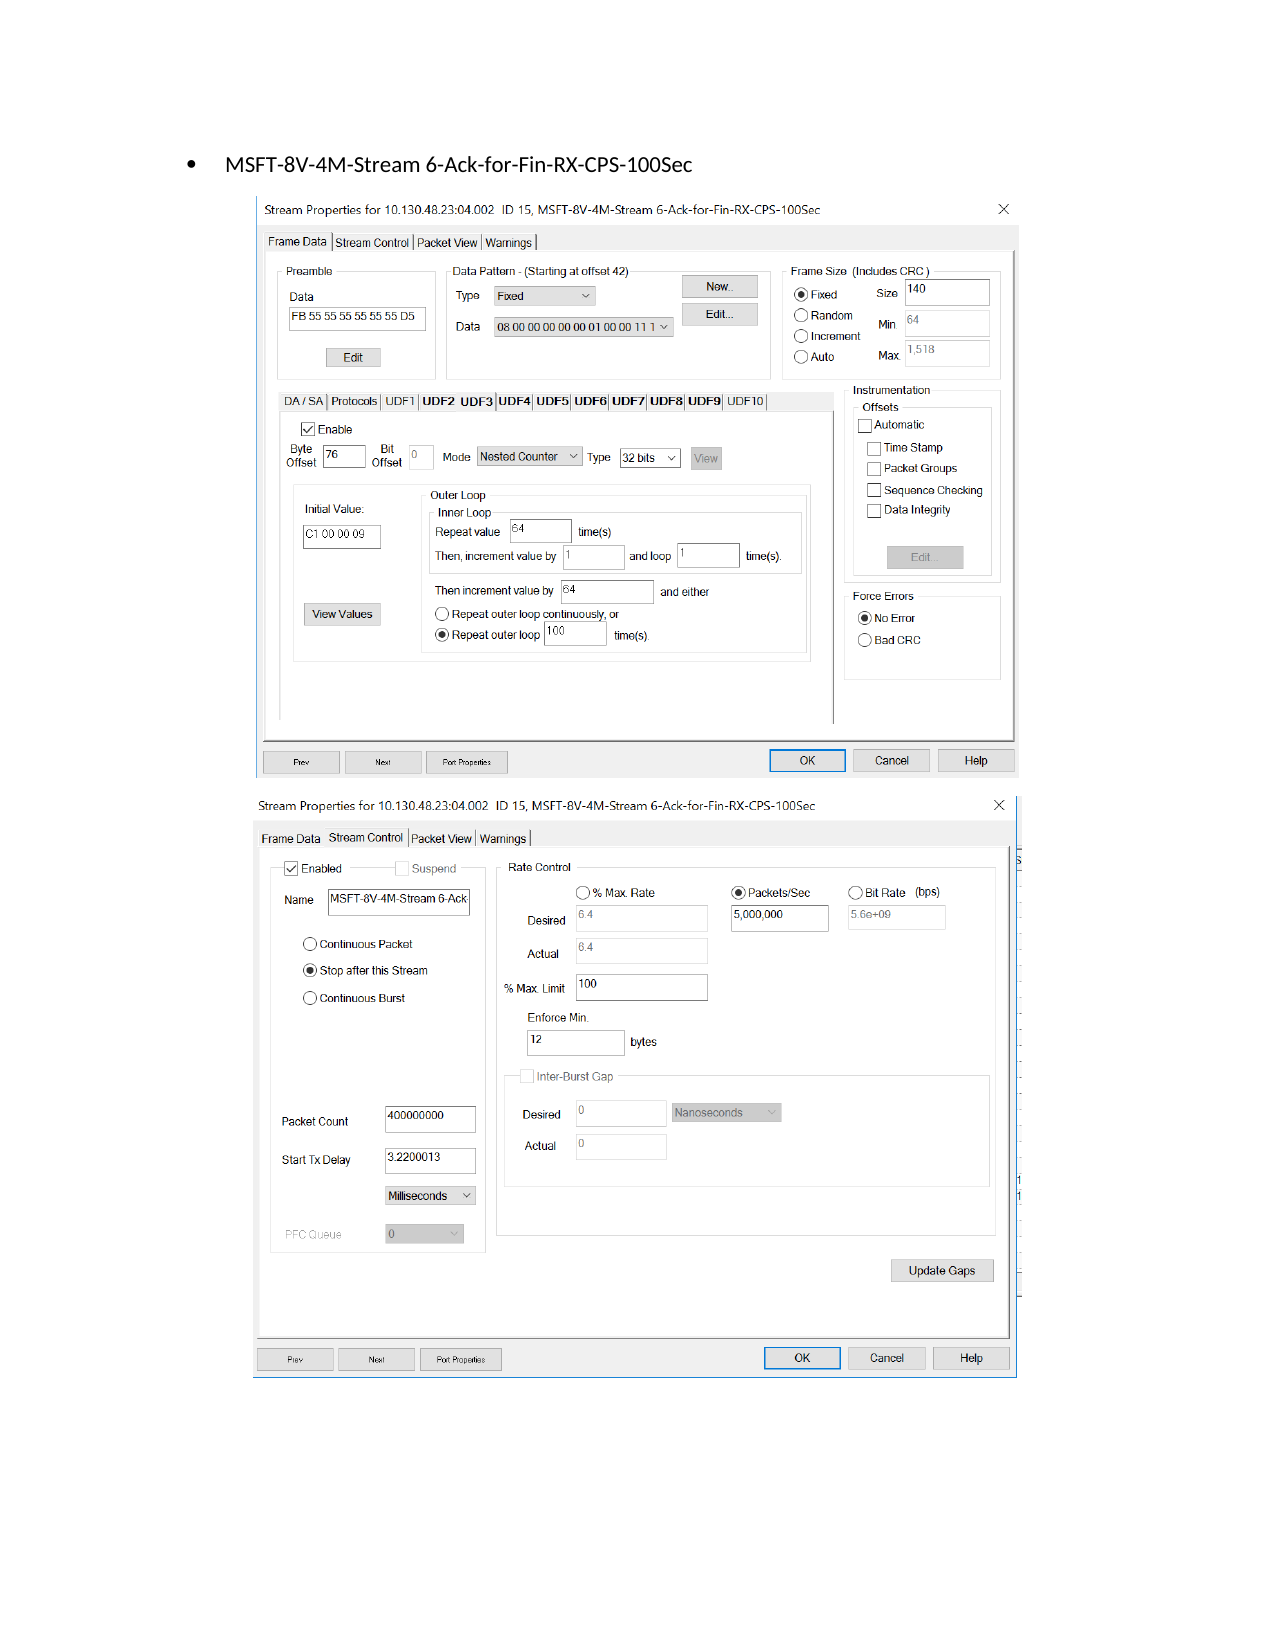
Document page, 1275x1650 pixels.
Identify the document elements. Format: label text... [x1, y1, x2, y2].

picture [256, 196, 1019, 778]
picture [253, 796, 1022, 1381]
list MSFT-8V-4M-Stream 6-Ack-for-Fin-RX-CPS-100Sec [187, 150, 1125, 178]
